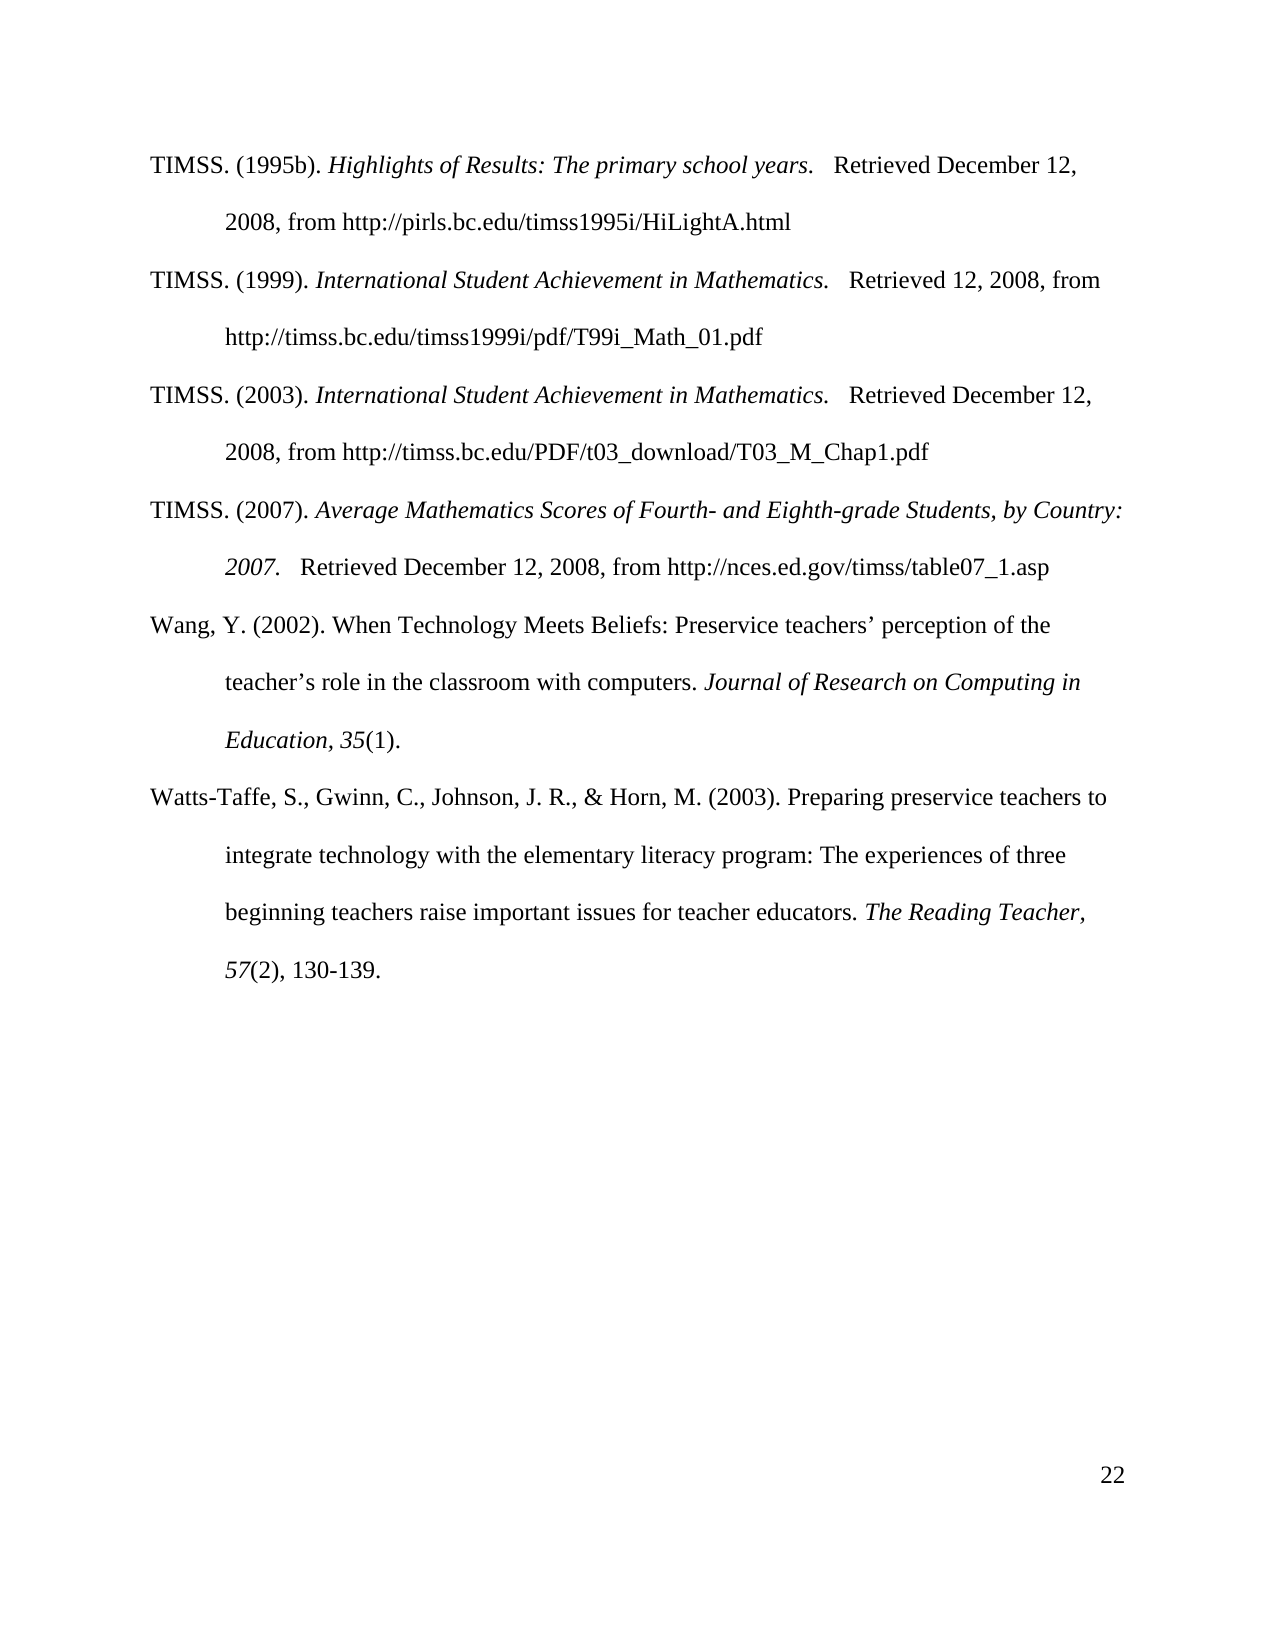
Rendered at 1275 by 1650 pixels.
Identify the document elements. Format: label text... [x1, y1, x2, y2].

text TIMSS. (2007). Average Mathematics Scores of Fourth- and Eighth-grade Students, by Country: 2007. Retrieved December 12, 2008, from http://nces.ed.gov/timss/table07_1.asp [150, 495, 1125, 581]
text Wang, Y. (2002). When Technology Meets Beliefs: Preservice teachers’ perception of the teacher’s role in the classroom with computers. Journal of Research on Computing in Education, 35(1). [150, 610, 1125, 754]
text TIMSS. (2003). International Student Achievement in Mathematics. Retrieved December 12, 2008, from http://timss.bc.edu/PDF/t03_download/T03_M_Chap1.pdf [150, 380, 1125, 466]
text Watts-Taffe, S., Gwinn, C., Johnson, J. R., & Horn, M. (2003). Preparing preservice teachers to integrate technology with the elementary literacy program: The experiences of three beginning teachers raise important issues for teacher educators. The Reading Teacher, 57(2), 130-139. [150, 782, 1125, 984]
text TIMSS. (1999). International Student Achievement in Mathematics. Retrieved 12, 2008, from http://timss.bc.edu/timss1999i/pdf/T99i_Math_01.pdf [150, 265, 1125, 351]
text TIMSS. (1995b). Highlights of Results: The primary school years. Retrieved December 12, 2008, from http://pirls.bc.edu/timss1995i/HiLightA.html [150, 150, 1125, 236]
